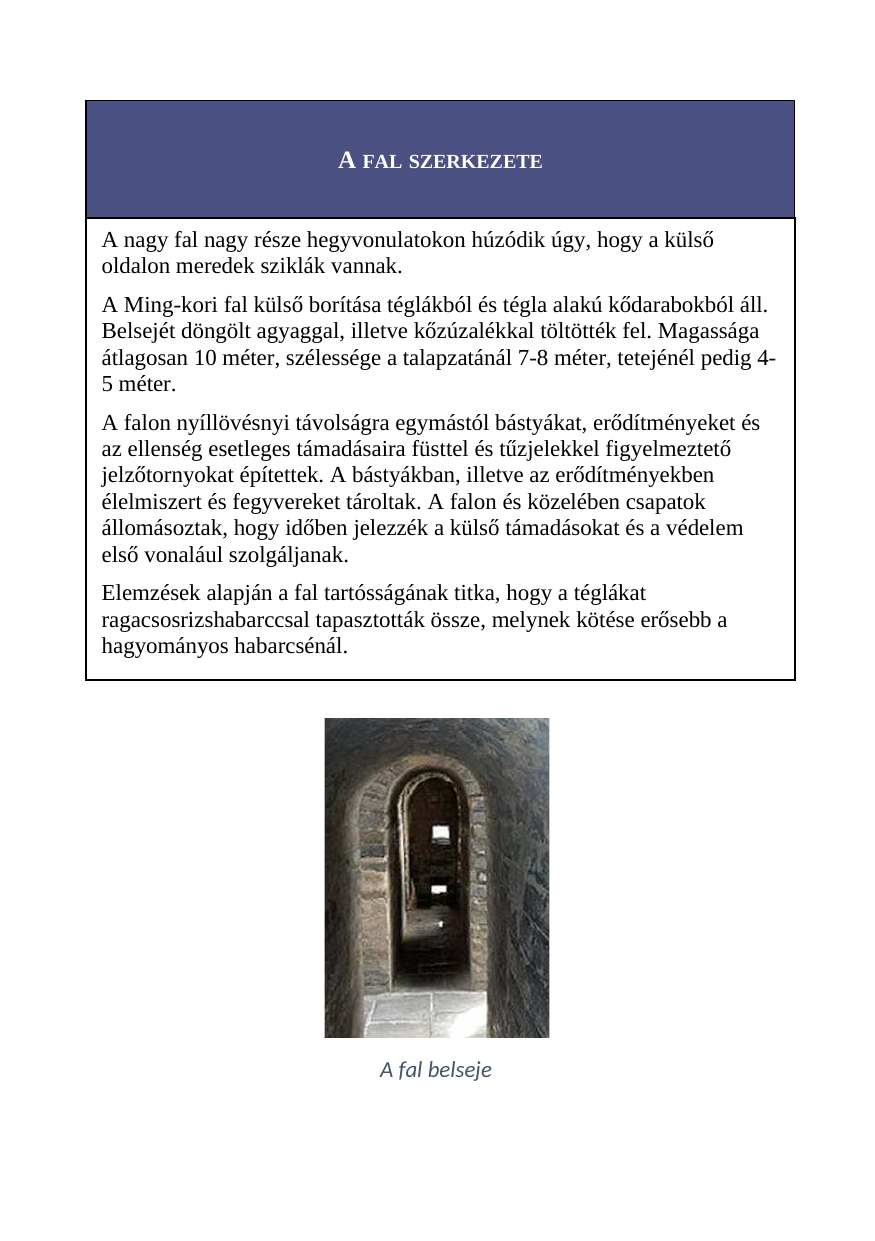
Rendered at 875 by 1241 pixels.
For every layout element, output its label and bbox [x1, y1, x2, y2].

picture [324, 718, 550, 1038]
